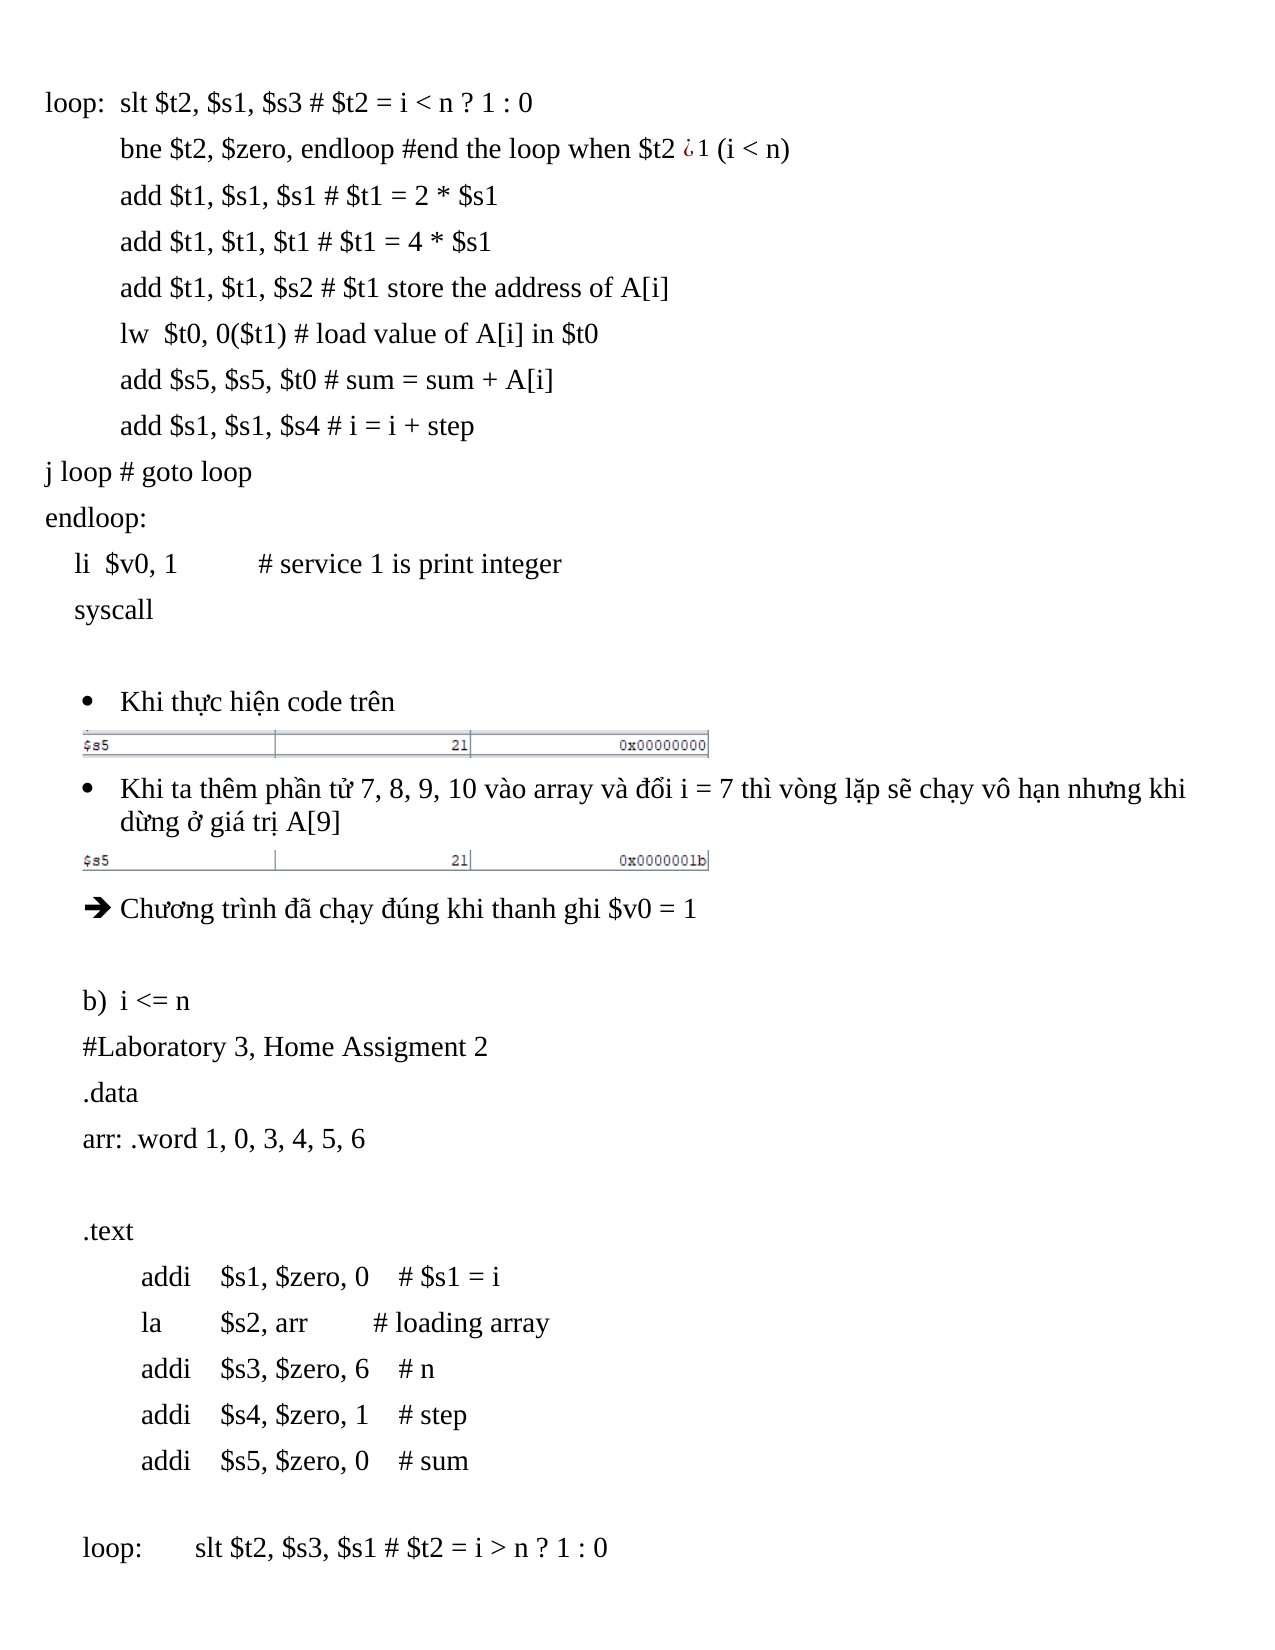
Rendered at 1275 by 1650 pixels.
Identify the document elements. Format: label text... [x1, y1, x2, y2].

list Khi ta thêm phần tử 7, 8, 9, 10 vào array và đổi i = 7 thì vòng lặp sẽ chạy vô hạn nhưng khi dừng ở giá trị A[9] [82, 771, 1230, 838]
text addi $s5, $zero, 0 # sum [82, 1443, 1230, 1477]
text add $s5, $s5, $t0 # sum = sum + A[i] [45, 362, 1230, 395]
text bne $t2, $zero, endloop #end the loop when $t2 (i < n) [45, 132, 1230, 165]
text la $s2, arr # loading array [82, 1305, 1230, 1339]
text .text [82, 1213, 1230, 1247]
list Chương trình đã chạy đúng khi thanh ghi $v0 = 1 [82, 891, 1230, 924]
text add $t1, $s1, $s1 # $t1 = 2 * $s1 [45, 178, 1230, 211]
text .data [82, 1075, 1230, 1109]
text syscall [45, 592, 1230, 626]
text arr: .word 1, 0, 3, 4, 5, 6 [82, 1121, 1230, 1155]
text li $v0, 1 # service 1 is print integer [45, 546, 1230, 579]
list Khi thực hiện code trên [82, 684, 1230, 718]
text loop: slt $t2, $s3, $s1 # $t2 = i > n ? 1 : 0 [82, 1530, 1230, 1564]
text j loop # goto loop [45, 454, 1230, 487]
text lw $t0, 0($t1) # load value of A[i] in $t0 [45, 316, 1230, 349]
text addi $s4, $zero, 1 # step [82, 1397, 1230, 1431]
text #Laboratory 3, Home Assigment 2 [82, 1029, 1230, 1063]
picture [82, 730, 709, 758]
text loop: slt $t2, $s1, $s3 # $t2 = i < n ? 1 : 0 [45, 86, 1230, 119]
text addi $s1, $zero, 0 # $s1 = i [82, 1259, 1230, 1293]
text add $s1, $s1, $s4 # i = i + step [45, 408, 1230, 441]
text add $t1, $t1, $t1 # $t1 = 4 * $s1 [45, 224, 1230, 257]
text addi $s3, $zero, 6 # n [82, 1351, 1230, 1385]
picture [82, 850, 709, 871]
list i <= n [82, 983, 1230, 1017]
text endloop: [45, 500, 1230, 533]
text add $t1, $t1, $s2 # $t1 store the address of A[i] [45, 270, 1230, 303]
